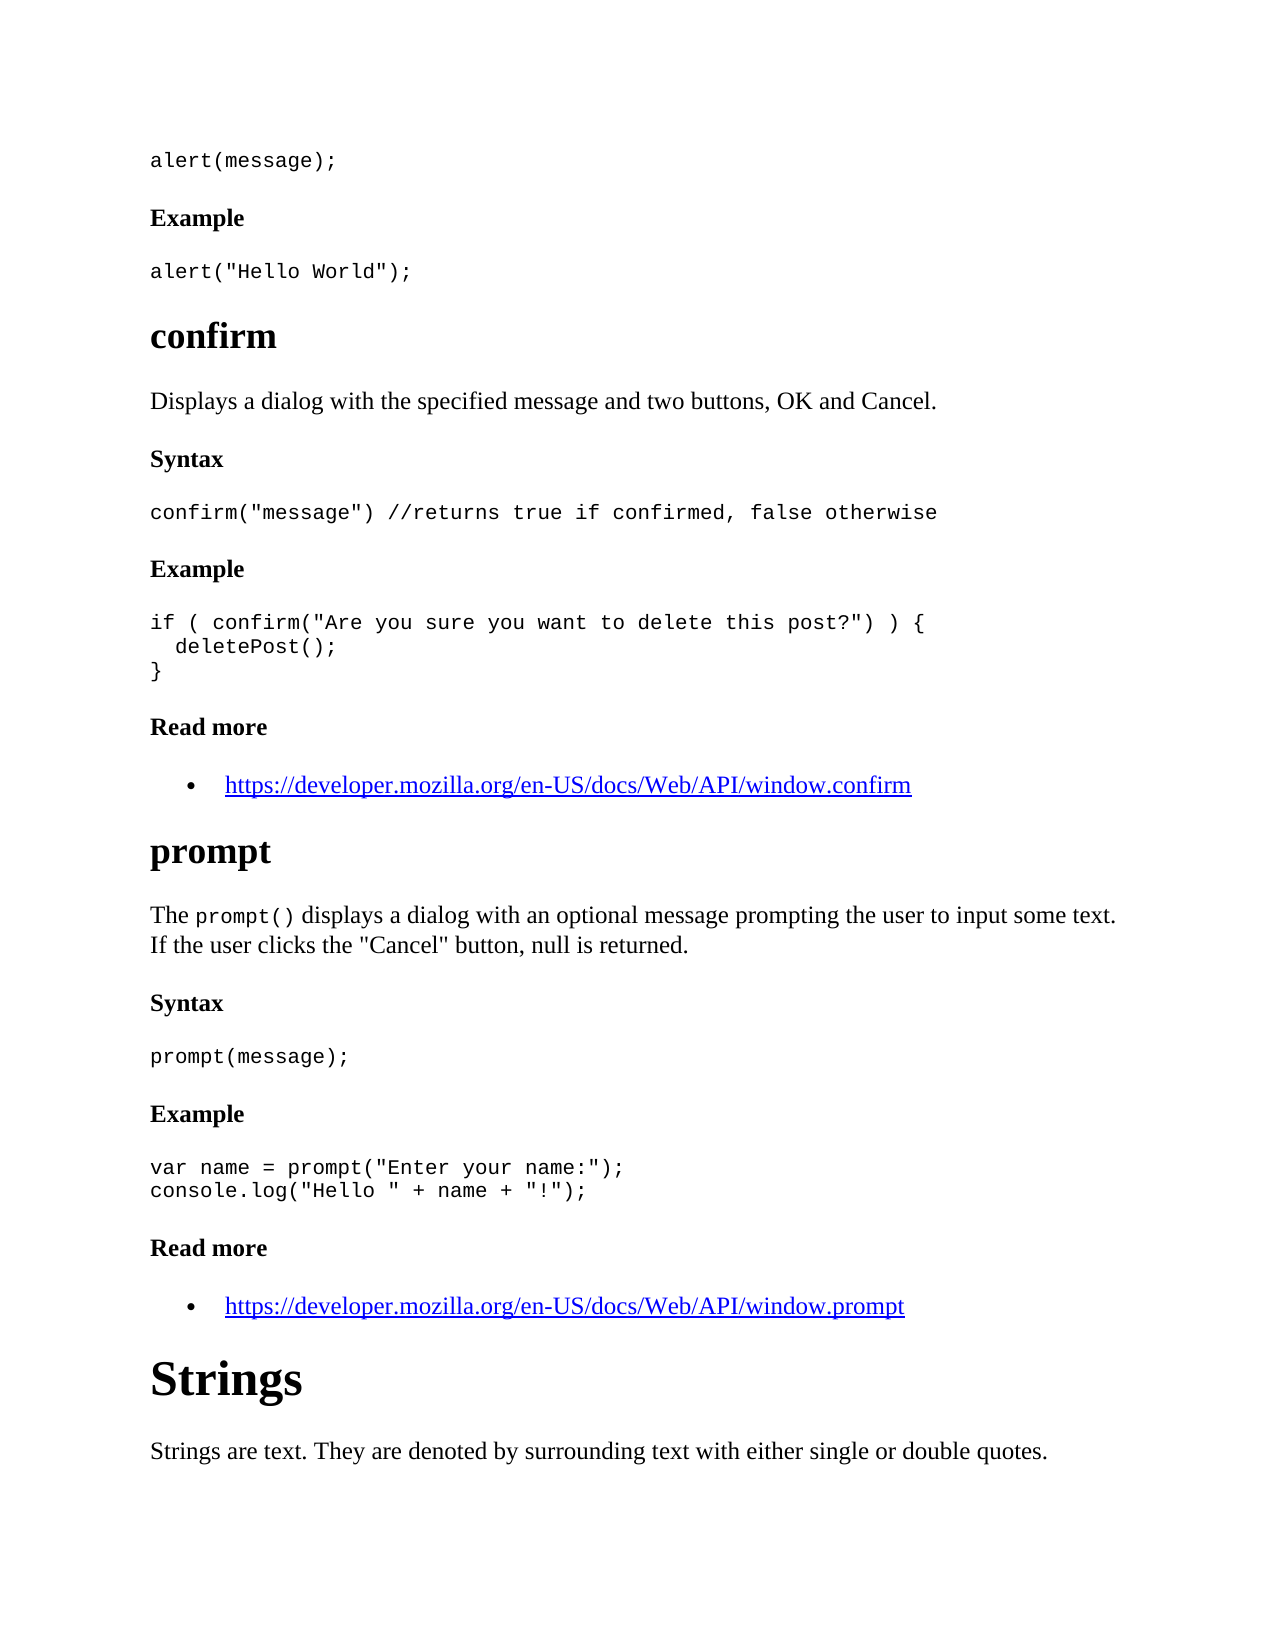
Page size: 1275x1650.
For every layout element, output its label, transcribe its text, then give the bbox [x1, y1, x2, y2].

text deletePost(); [150, 636, 1125, 660]
text Syntax [150, 988, 1125, 1017]
text prompt [150, 828, 1125, 871]
list https://developer.mozilla.org/en-US/docs/Web/API/window.prompt [187, 1291, 1125, 1320]
text } [150, 660, 1125, 683]
text Read more [150, 1233, 1125, 1262]
text Example [150, 1099, 1125, 1128]
text console.log("Hello " + name + "!"); [150, 1180, 1125, 1204]
text Syntax [150, 444, 1125, 472]
text confirm("message") //returns true if confirmed, false otherwise [150, 502, 1125, 525]
text Example [150, 203, 1125, 232]
text confirm [150, 313, 1125, 357]
text alert(message); [150, 150, 1125, 174]
text The prompt() displays a dialog with an optional message prompting the user to input some text. If the user clicks the "Cancel" button, null is returned. [150, 901, 1125, 959]
text var name = prompt("Enter your name:"); [150, 1157, 1125, 1180]
text Strings [150, 1349, 1125, 1407]
text if ( confirm("Are you sure you want to delete this post?") ) { [150, 612, 1125, 636]
list https://developer.mozilla.org/en-US/docs/Web/API/window.confirm [187, 770, 1125, 799]
text Strings are text. They are denoted by surrounding text with either single or double quotes. [150, 1436, 1125, 1464]
text Example [150, 554, 1125, 583]
text Read more [150, 712, 1125, 741]
text alert("Hello World"); [150, 261, 1125, 284]
text prompt(message); [150, 1046, 1125, 1070]
text Displays a dialog with the specified message and two buttons, OK and Cancel. [150, 386, 1125, 414]
